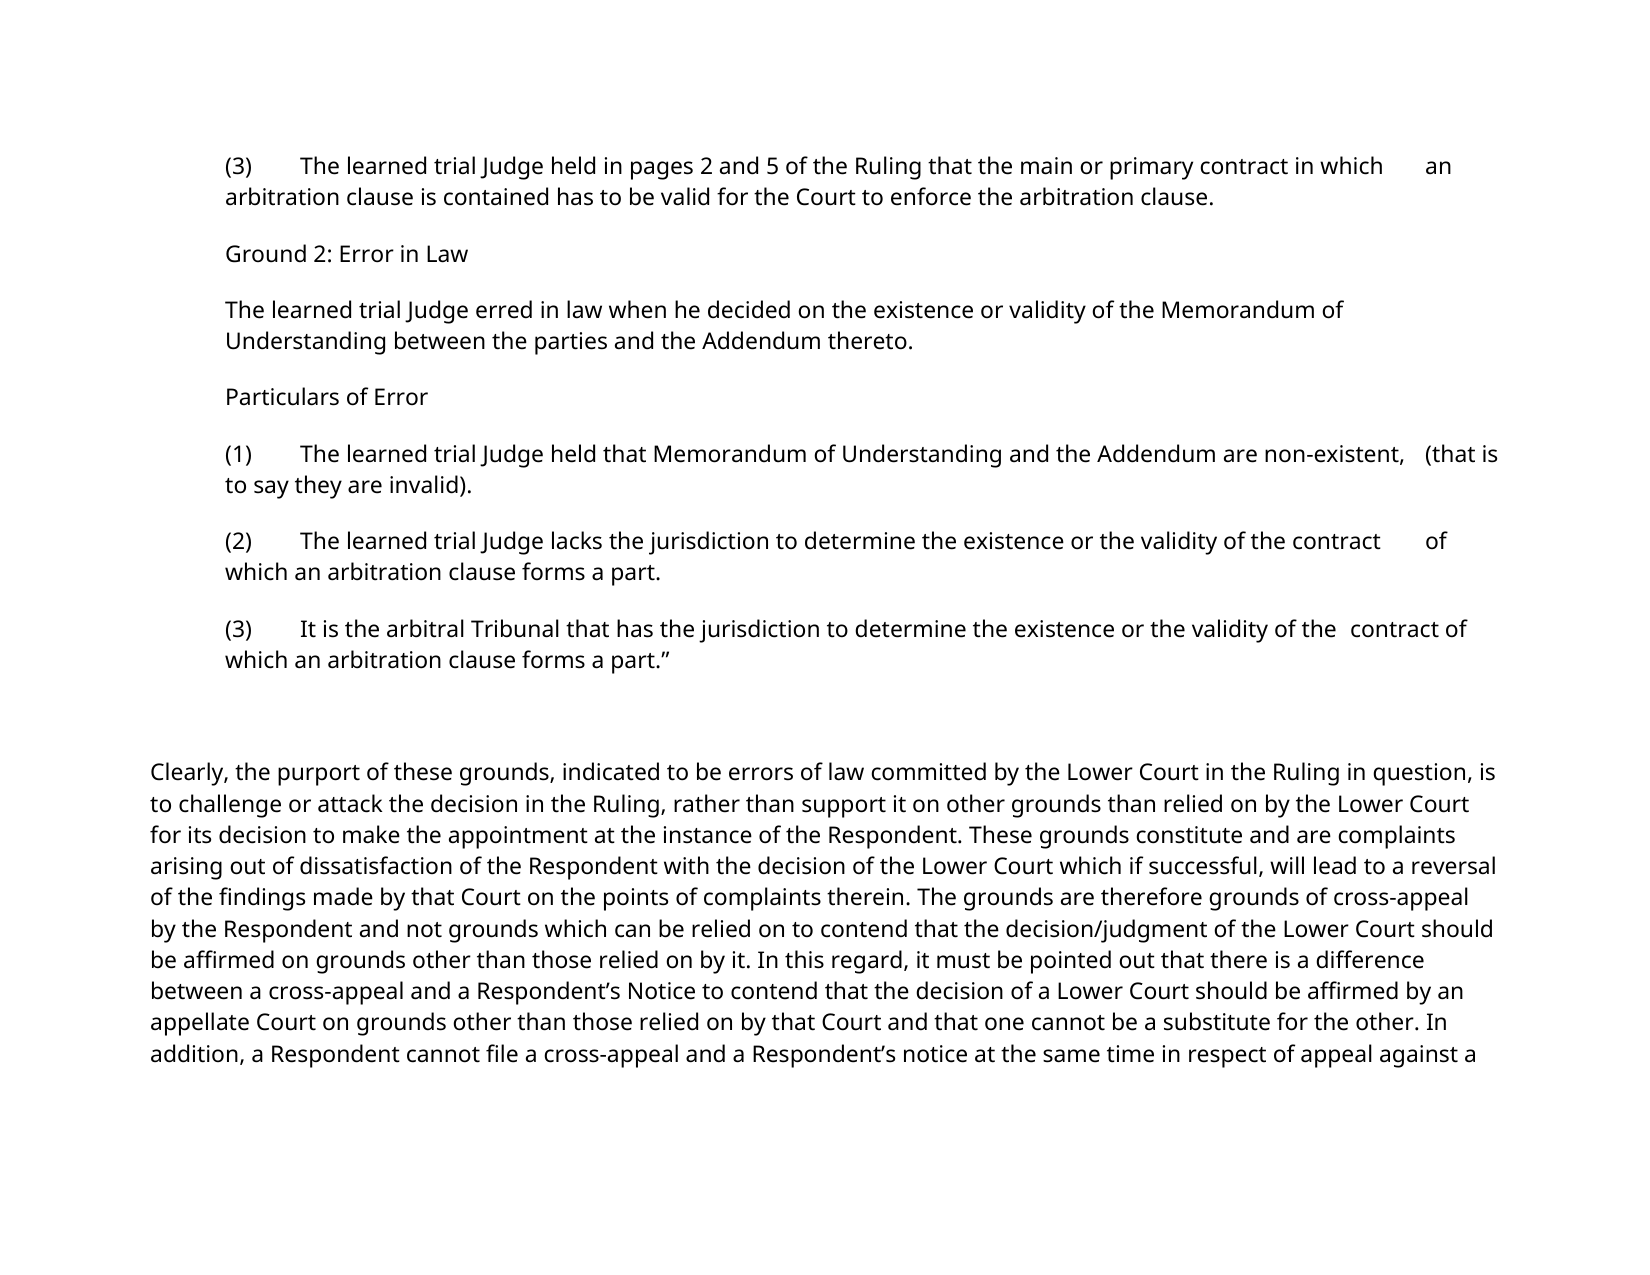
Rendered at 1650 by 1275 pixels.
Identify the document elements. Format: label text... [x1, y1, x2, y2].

text (2) The learned trial Judge lacks the jurisdiction to determine the existence or the validity of the contract of which an arbitration clause forms a part. [225, 525, 1500, 587]
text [150, 756, 1500, 1069]
text (3) The learned trial Judge held in pages 2 and 5 of the Ruling that the main or primary contract in which an arbitration clause is contained has to be valid for the Court to enforce the arbitration clause. [225, 150, 1500, 212]
text Particulars of Error [225, 381, 1500, 412]
text The learned trial Judge erred in law when he decided on the existence or validity of the Memorandum of Understanding between the parties and the Addendum thereto. [225, 294, 1500, 356]
text (3) It is the arbitral Tribunal that has the jurisdiction to determine the existence or the validity of the contract of which an arbitration clause forms a part.” [225, 612, 1500, 675]
text Ground 2: Error in Law [225, 237, 1500, 269]
text (1) The learned trial Judge held that Memorandum of Understanding and the Addendum are non-existent, (that is to say they are invalid). [225, 437, 1500, 500]
